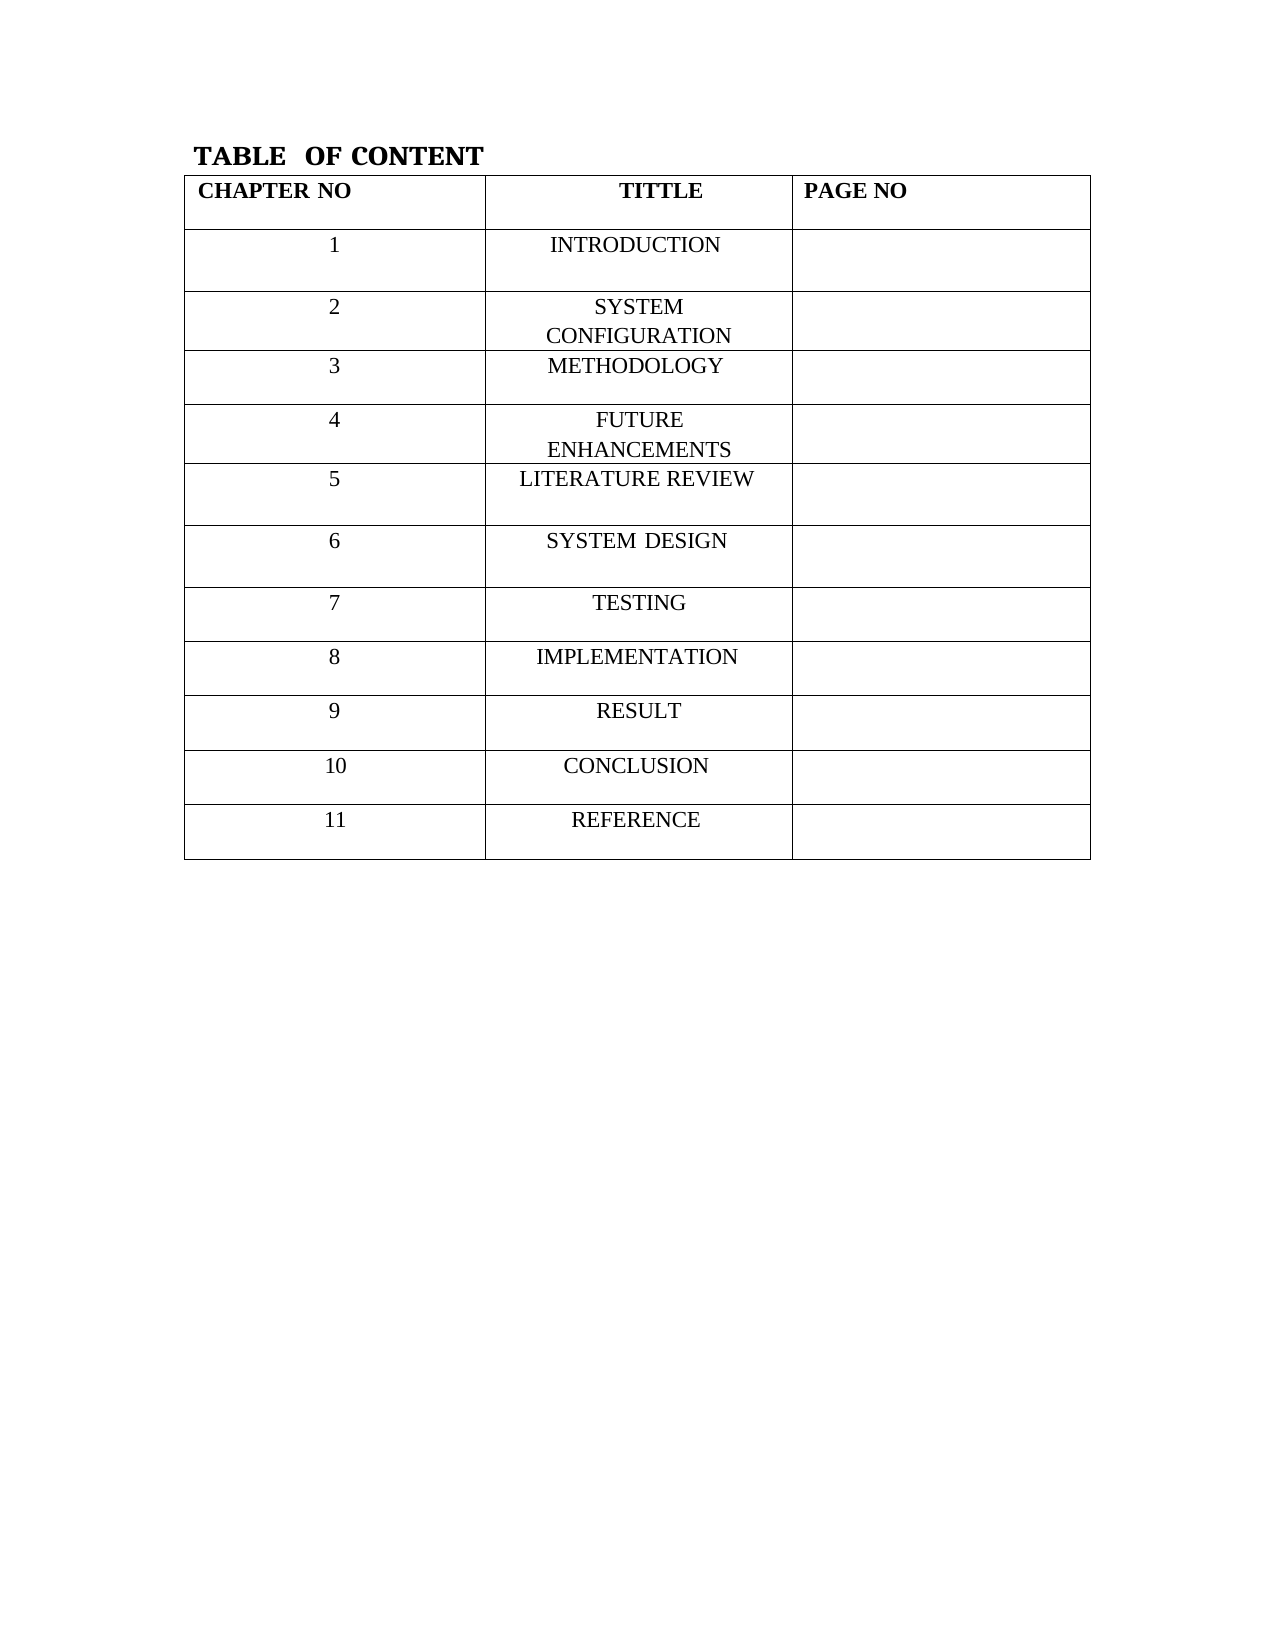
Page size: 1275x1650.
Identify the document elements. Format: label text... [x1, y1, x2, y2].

table_cell FUTURE ENHANCEMENTS [486, 405, 792, 463]
table_header PAGE NO [793, 176, 1090, 228]
table_cell [793, 292, 1090, 350]
table_cell [793, 805, 1090, 859]
table_cell [793, 351, 1090, 404]
table_header TITTLE [486, 176, 792, 228]
table_cell CONCLUSION [486, 751, 792, 804]
table_cell [793, 230, 1090, 291]
table_cell [793, 751, 1090, 804]
table_cell SYSTEM DESIGN [486, 526, 792, 587]
table_cell [793, 405, 1090, 463]
table_cell TESTING [486, 588, 792, 641]
table_header CHAPTER NO [185, 176, 485, 228]
table_cell 4 [185, 405, 485, 463]
table_cell 2 [185, 292, 485, 350]
table_cell INTRODUCTION [486, 230, 792, 291]
table_cell [793, 696, 1090, 750]
table_cell IMPLEMENTATION [486, 642, 792, 695]
table_cell RESULT [486, 696, 792, 750]
table_cell METHODOLOGY [486, 351, 792, 404]
table_cell 11 [185, 805, 485, 859]
table_cell 3 [185, 351, 485, 404]
table_cell SYSTEM CONFIGURATION [486, 292, 792, 350]
table_cell [793, 464, 1090, 525]
table_cell 6 [185, 526, 485, 587]
table_cell 7 [185, 588, 485, 641]
table_cell REFERENCE [486, 805, 792, 859]
table_cell 1 [185, 230, 485, 291]
table_cell 10 [185, 751, 485, 804]
table_cell 9 [185, 696, 485, 750]
table_cell [793, 642, 1090, 695]
text TABLE OF CONTENT [193, 141, 1125, 172]
table_cell 8 [185, 642, 485, 695]
table_cell [793, 526, 1090, 587]
table_cell [793, 588, 1090, 641]
table_cell LITERATURE REVIEW [486, 464, 792, 525]
table_cell 5 [185, 464, 485, 525]
